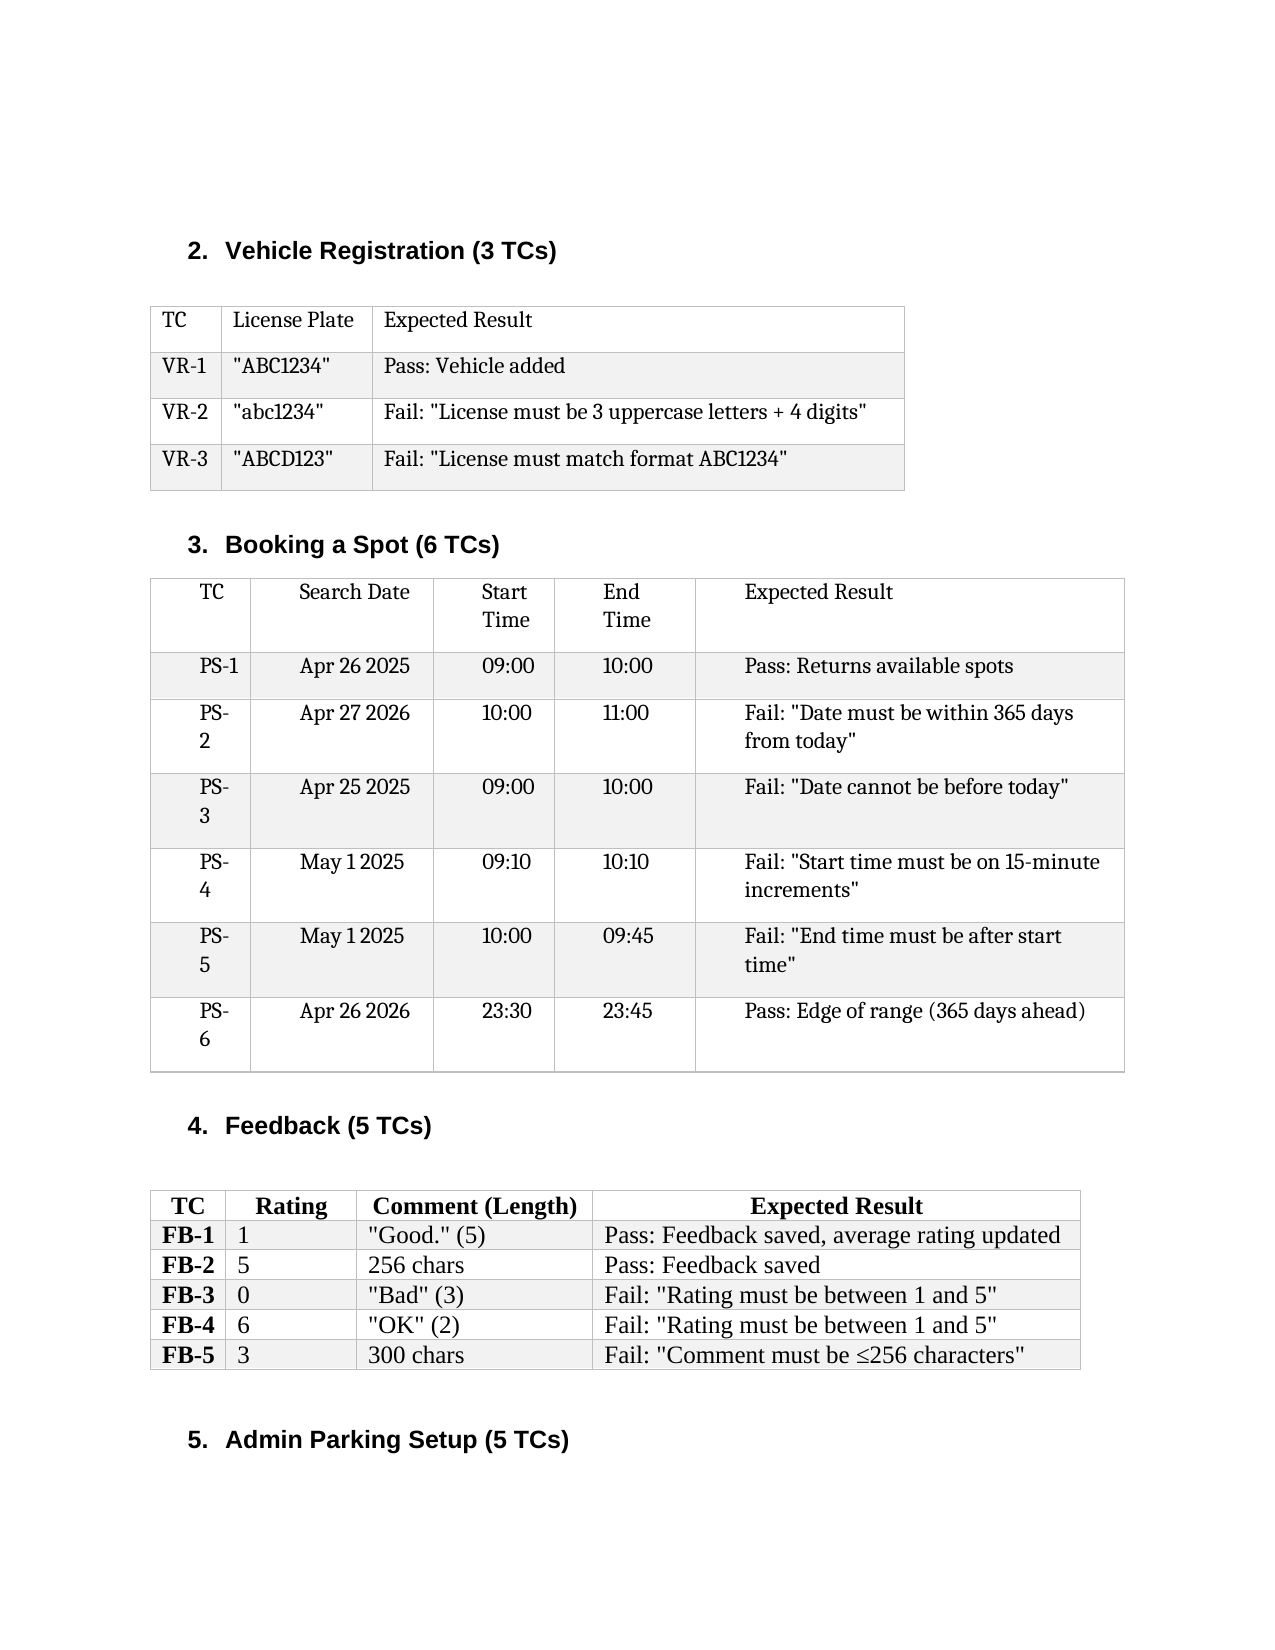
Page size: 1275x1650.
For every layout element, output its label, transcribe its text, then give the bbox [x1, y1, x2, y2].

list Booking a Spot (6 TCs) [187, 530, 1125, 559]
table_cell Fail: "Date cannot be before today" [696, 774, 1124, 848]
table_cell Pass: Edge of range (365 days ahead) [696, 998, 1124, 1071]
table_header License Plate [222, 307, 372, 352]
table_cell "OK" (2) [357, 1310, 592, 1339]
table_cell 10:00 [434, 923, 554, 997]
table_cell PS-5 [151, 923, 250, 997]
table_cell 3 [226, 1340, 356, 1368]
table_cell PS-6 [151, 998, 250, 1071]
table_cell "Good." (5) [357, 1221, 592, 1249]
list Vehicle Registration (3 TCs) [187, 236, 1125, 265]
table_cell Fail: "Rating must be between 1 and 5" [593, 1310, 1080, 1339]
table_header Start Time [434, 579, 554, 652]
table_cell Apr 26 2026 [251, 998, 433, 1071]
table_cell May 1 2025 [251, 849, 433, 922]
table_cell 10:00 [555, 653, 695, 698]
table_cell 23:30 [434, 998, 554, 1071]
table_cell 11:00 [555, 700, 695, 773]
table_cell 10:00 [555, 774, 695, 848]
table_cell PS-4 [151, 849, 250, 922]
table_cell Pass: Feedback saved [593, 1250, 1080, 1279]
table_cell Pass: Vehicle added [373, 353, 904, 398]
table_cell "ABC1234" [222, 353, 372, 398]
table_cell VR-3 [151, 445, 221, 490]
table_cell Fail: "Comment must be ≤256 characters" [593, 1340, 1080, 1368]
table_cell 6 [226, 1310, 356, 1339]
list Feedback (5 TCs) [187, 1111, 1125, 1140]
table_cell 0 [226, 1280, 356, 1309]
list Admin Parking Setup (5 TCs) [187, 1424, 1125, 1453]
table_cell 256 chars [357, 1250, 592, 1279]
table_cell FB-1 [151, 1221, 225, 1249]
table_cell 23:45 [555, 998, 695, 1071]
table_cell "Bad" (3) [357, 1280, 592, 1309]
table_cell PS-1 [151, 653, 250, 698]
table_header TC [151, 307, 221, 352]
table_cell Apr 26 2025 [251, 653, 433, 698]
table_cell Apr 27 2026 [251, 700, 433, 773]
table_cell Fail: "License must be 3 uppercase letters + 4 digits" [373, 399, 904, 444]
table_cell Pass: Returns available spots [696, 653, 1124, 698]
table_cell Fail: "Rating must be between 1 and 5" [593, 1280, 1080, 1309]
table_header End Time [555, 579, 695, 652]
table_header Comment (Length) [357, 1191, 592, 1219]
table_cell 09:45 [555, 923, 695, 997]
table_cell "ABCD123" [222, 445, 372, 490]
table_cell 300 chars [357, 1340, 592, 1368]
table_header Expected Result [593, 1191, 1080, 1219]
table_cell 5 [226, 1250, 356, 1279]
table_header Rating [226, 1191, 356, 1219]
table_cell 09:10 [434, 849, 554, 922]
table_cell Fail: "End time must be after start time" [696, 923, 1124, 997]
table_cell FB-4 [151, 1310, 225, 1339]
table_cell 10:10 [555, 849, 695, 922]
table_header Expected Result [696, 579, 1124, 652]
table_header Search Date [251, 579, 433, 652]
table_cell FB-2 [151, 1250, 225, 1279]
table_cell 10:00 [434, 700, 554, 773]
table_header TC [151, 1191, 225, 1219]
table_cell PS-2 [151, 700, 250, 773]
table_cell VR-2 [151, 399, 221, 444]
table_cell FB-3 [151, 1280, 225, 1309]
table_cell Fail: "License must match format ABC1234" [373, 445, 904, 490]
table_header TC [151, 579, 250, 652]
table_cell Fail: "Date must be within 365 days from today" [696, 700, 1124, 773]
table_cell 09:00 [434, 653, 554, 698]
table_cell Pass: Feedback saved, average rating updated [593, 1221, 1080, 1249]
table_cell 09:00 [434, 774, 554, 848]
table_cell VR-1 [151, 353, 221, 398]
table_header Expected Result [373, 307, 904, 352]
table_cell May 1 2025 [251, 923, 433, 997]
table_cell Apr 25 2025 [251, 774, 433, 848]
table_cell PS-3 [151, 774, 250, 848]
table_cell "abc1234" [222, 399, 372, 444]
table_cell 1 [226, 1221, 356, 1249]
table_cell FB-5 [151, 1340, 225, 1368]
table_cell Fail: "Start time must be on 15-minute increments" [696, 849, 1124, 922]
